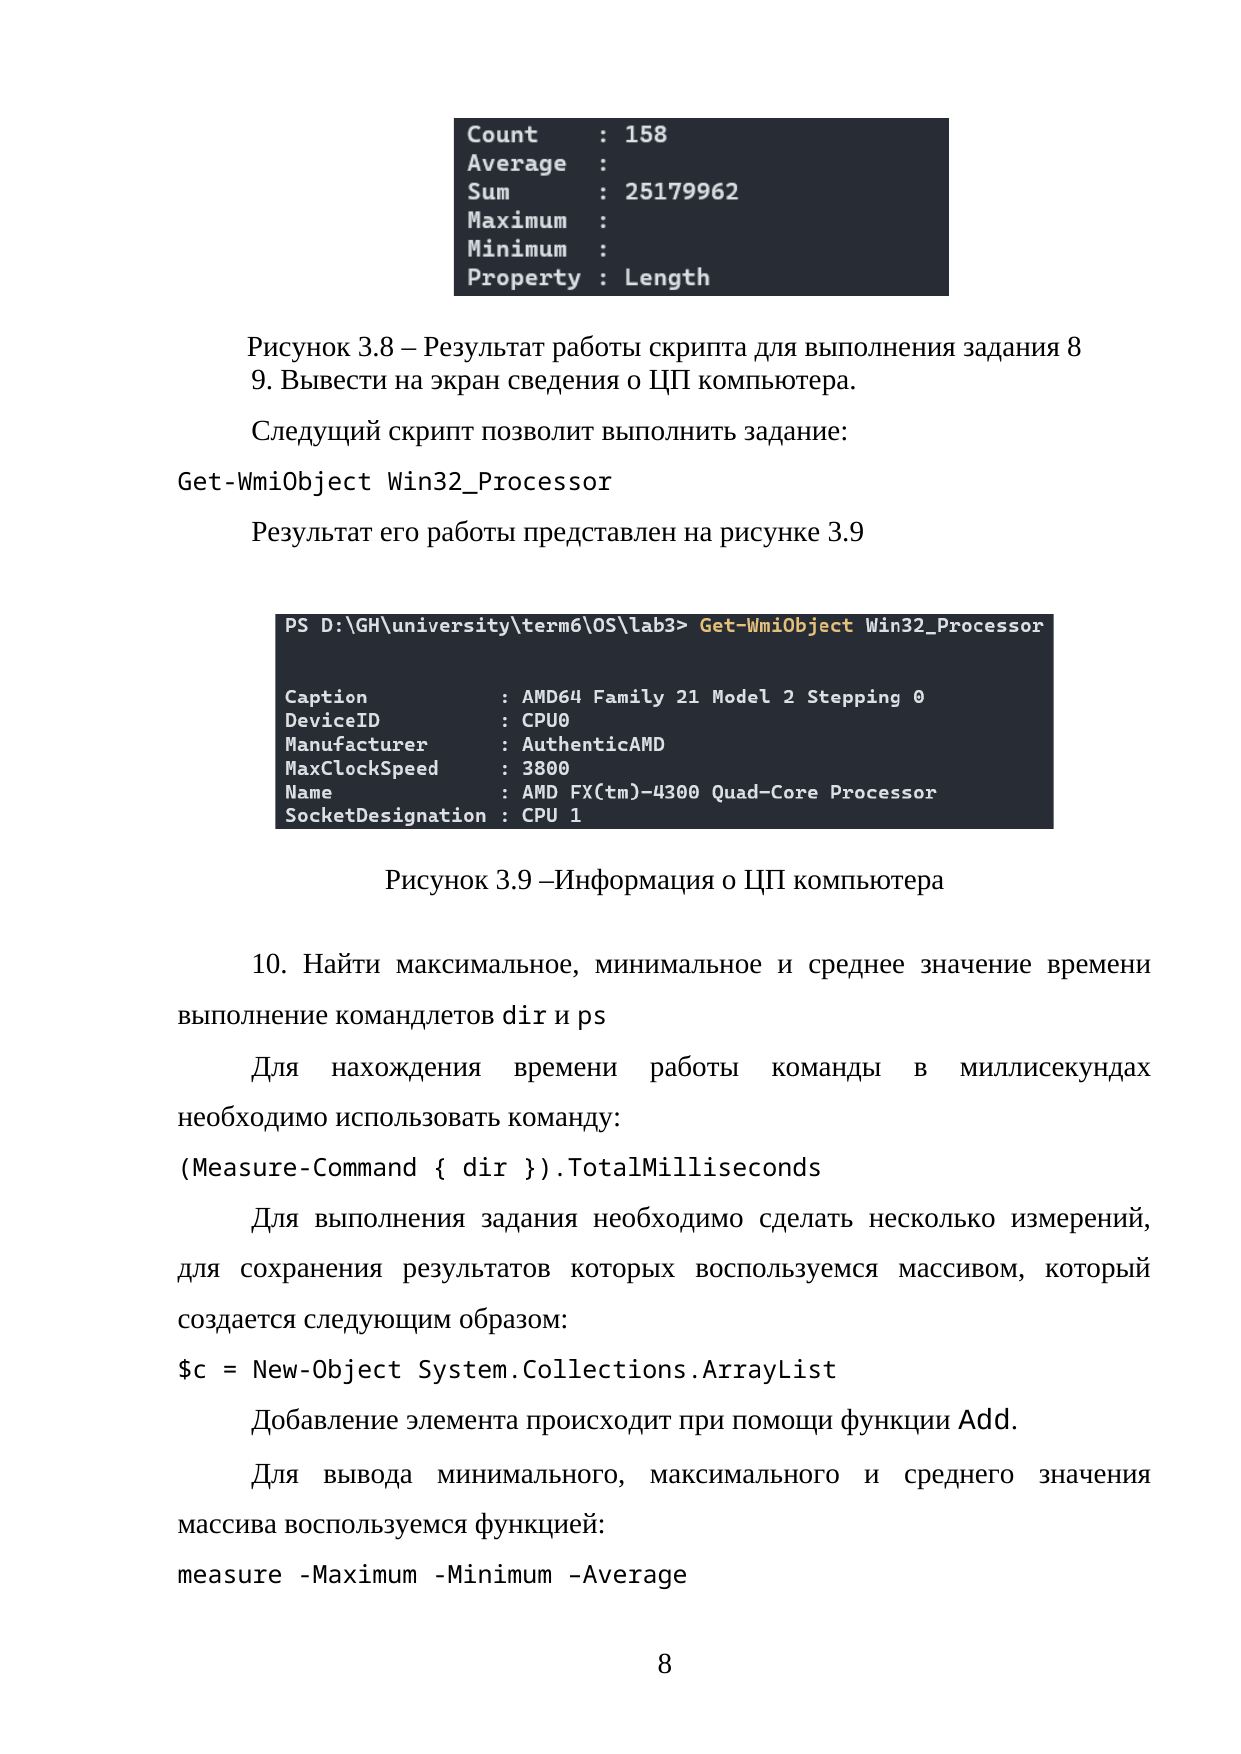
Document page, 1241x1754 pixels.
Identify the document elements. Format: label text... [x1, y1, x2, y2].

text Get-WmiObject Win32_Processor [177, 463, 1152, 497]
text $c = New-Object System.Collections.ArrayList [177, 1351, 1152, 1385]
text Добавление элемента происходит при помощи функции Add. [177, 1402, 1152, 1438]
text 10. Найти максимальное, минимальное и среднее значение времени выполнение командлетов dir и ps [177, 946, 1152, 1031]
picture [275, 614, 1054, 829]
text Результат его работы представлен на рисунке 3.9 [177, 514, 1152, 548]
text Рисунок 3.8 – Результат работы скрипта для выполнения задания 8 [177, 329, 1152, 362]
picture [453, 118, 949, 296]
text Для нахождения времени работы команды в миллисекундах необходимо использовать команду: [177, 1049, 1152, 1132]
text (Measure-Command { dir }).TotalMilliseconds [177, 1149, 1152, 1183]
text 9. Вывести на экран сведения о ЦП компьютера. [177, 362, 1152, 396]
text Для вывода минимального, максимального и среднего значения массива воспользуемся функцией: [177, 1456, 1152, 1540]
text Следущий скрипт позволит выполнить задание: [177, 413, 1152, 446]
text Рисунок 3.9 –Информация о ЦП компьютера [177, 862, 1152, 896]
text measure -Maximum -Minimum –Average [177, 1557, 1152, 1591]
